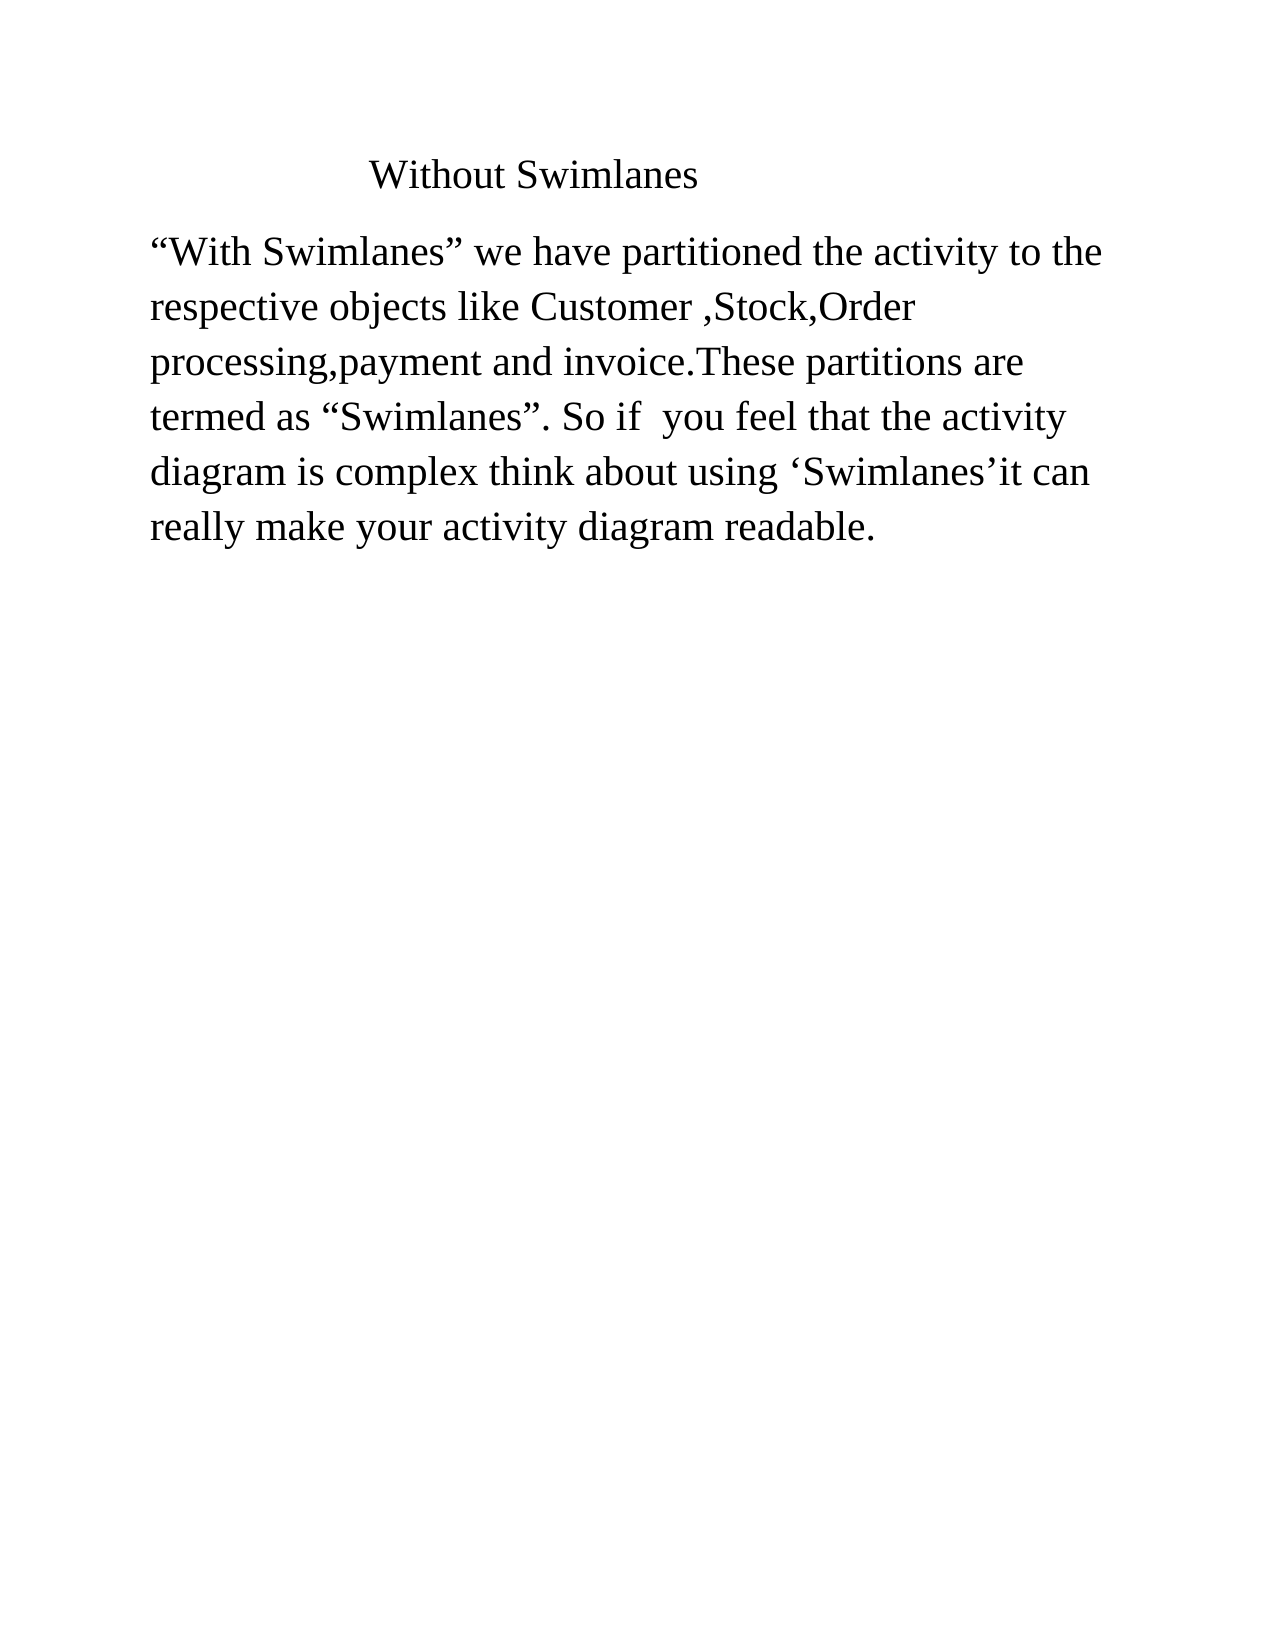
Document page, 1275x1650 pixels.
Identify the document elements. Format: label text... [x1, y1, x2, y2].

text Without Swimlanes [150, 150, 1125, 198]
text “With Swimlanes” we have partitioned the activity to the respective objects like Customer ,Stock,Order processing,payment and invoice.These partitions are termed as “Swimlanes”. So if you feel that the activity diagram is complex think about using ‘Swimlanes’it can really make your activity diagram readable. [150, 226, 1125, 549]
